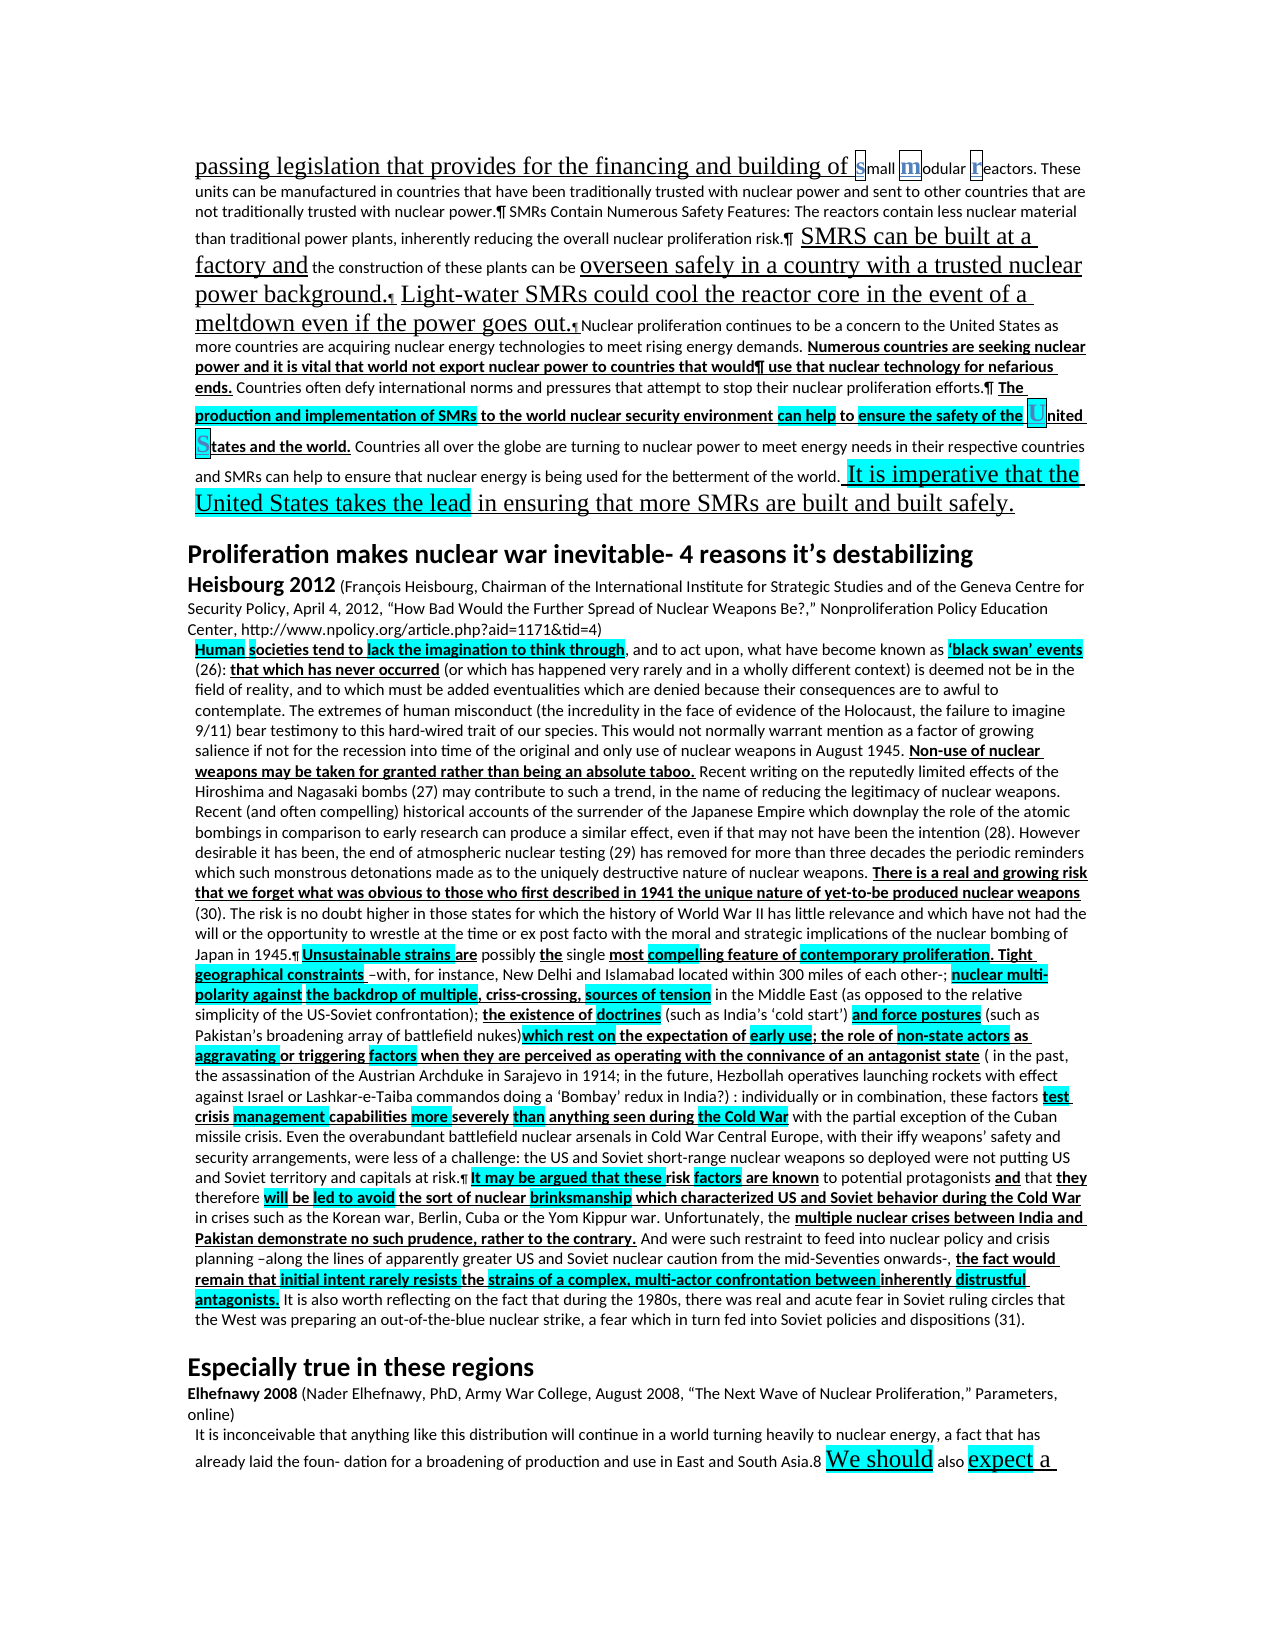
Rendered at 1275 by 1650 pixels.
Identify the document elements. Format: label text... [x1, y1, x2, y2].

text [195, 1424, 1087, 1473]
text Especially true in these regions [187, 1351, 1087, 1383]
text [195, 150, 1087, 423]
text Elhefnawy 2008 (Nader Elhefnawy, PhD, Army War College, August 2008, “The Next Wave of Nuclear Proliferation,” Parameters, online) [187, 1383, 1087, 1424]
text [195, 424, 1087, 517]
subtitle Proliferation makes nuclear war inevitable- 4 reasons it’s destabilizing [187, 537, 1087, 570]
text Heisbourg 2012 (François Heisbourg, Chairman of the International Institute for Strategic Studies and of the Geneva Centre for Security Policy, April 4, 2012, “How Bad Would the Further Spread of Nuclear Weapons Be?,” Nonproliferation Policy Education Center, http://www.npolicy.org/article.php?aid=1171&tid=4) [187, 570, 1087, 639]
text Human societies tend to lack the imagination to think through, and to act upon, what have become known as ‘black swan’ events (26): that which has never occurred (or which has happened very rarely and in a wholly different context) is deemed not be in the field of reality, and to which must be added eventualities which are denied because their consequences are to awful to contemplate. The extremes of human misconduct (the incredulity in the face of evidence of the Holocaust, the failure to imagine 9/11) bear testimony to this hard-wired trait of our species. This would not normally warrant mention as a factor of growing salience if not for the recession into time of the original and only use of nuclear weapons in August 1945. Non-use of nuclear weapons may be taken for granted rather than being an absolute taboo. Recent writing on the reputedly limited effects of the Hiroshima and Nagasaki bombs (27) may contribute to such a trend, in the name of reducing the legitimacy of nuclear weapons. Recent (and often compelling) historical accounts of the surrender of the Japanese Empire which downplay the role of the atomic bombings in comparison to early research can produce a similar effect, even if that may not have been the intention (28). However desirable it has been, the end of atmospheric nuclear testing (29) has removed for more than three decades the periodic reminders which such monstrous detonations made as to the uniquely destructive nature of nuclear weapons. There is a real and growing risk that we forget what was obvious to those who first described in 1941 the unique nature of yet-to-be produced nuclear weapons (30). The risk is no doubt higher in those states for which the history of World War II has little relevance and which have not had the will or the opportunity to wrestle at the time or ex post facto with the moral and strategic implications of the nuclear bombing of Japan in 1945.¶ Unsustainable strains are possibly the single most compelling feature of contemporary proliferation. Tight geographical constraints –with, for instance, New Delhi and Islamabad located within 300 miles of each other-; nuclear multi-polarity against the backdrop of multiple, criss-crossing, sources of tension in the Middle East (as opposed to the relative simplicity of the US-Soviet confrontation); the existence of doctrines (such as India’s ‘cold start’) and force postures (such as Pakistan’s broadening array of battlefield nukes)which rest on the expectation of early use; the role of non-state actors as aggravating or triggering factors when they are perceived as operating with the connivance of an antagonist state ( in the past, the assassination of the Austrian Archduke in Sarajevo in 1914; in the future, Hezbollah operatives launching rockets with effect against Israel or Lashkar-e-Taiba commandos doing a ‘Bombay’ redux in India?) : individually or in combination, these factors test crisis management capabilities more severely than anything seen during the Cold War with the partial exception of the Cuban missile crisis. Even the overabundant battlefield nuclear arsenals in Cold War Central Europe, with their iffy weapons’ safety and security arrangements, were less of a challenge: the US and Soviet short-range nuclear weapons so deployed were not putting US and Soviet territory and capitals at risk.¶ It may be argued that these risk factors are known to potential protagonists and that they therefore will be led to avoid the sort of nuclear brinksmanship which characterized US and Soviet behavior during the Cold War in crises such as the Korean war, Berlin, Cuba or the Yom Kippur war. Unfortunately, the multiple nuclear crises between India and Pakistan demonstrate no such prudence, rather to the contrary. And were such restraint to feed into nuclear policy and crisis planning –along the lines of apparently greater US and Soviet nuclear caution from the mid-Seventies onwards-, the fact would remain that initial intent rarely resists the strains of a complex, multi-actor confrontation between inherently distrustful antagonists. It is also worth reflecting on the fact that during the 1980s, there was real and acute fear in Soviet ruling circles that the West was preparing an out-of-the-blue nuclear strike, a fear which in turn fed into Soviet policies and dispositions (31). [195, 639, 1087, 1330]
